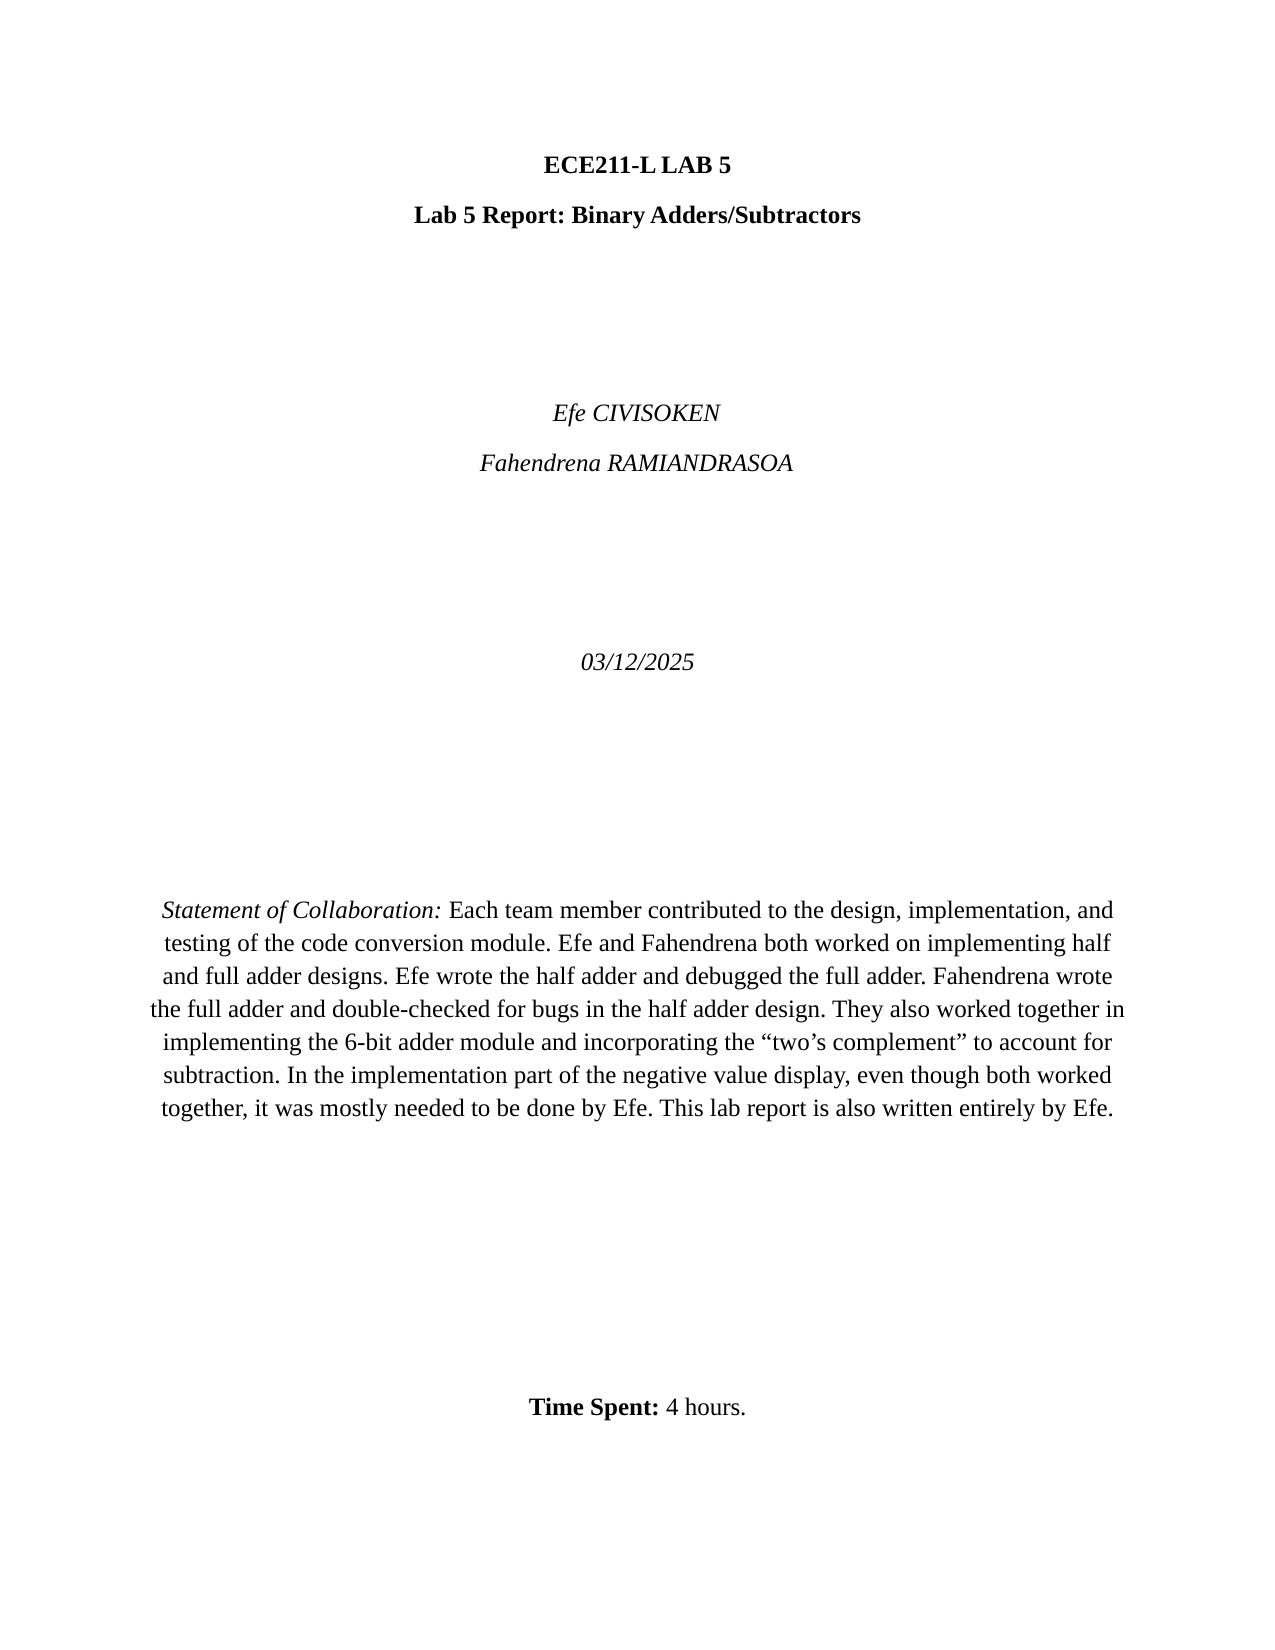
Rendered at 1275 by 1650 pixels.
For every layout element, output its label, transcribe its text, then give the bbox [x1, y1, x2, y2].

text Lab 5 Report: Binary Adders/Subtractors [150, 200, 1125, 228]
text 03/12/2025 [150, 647, 1125, 676]
text Time Spent: 4 hours. [150, 1392, 1125, 1420]
text Fahendrena RAMIANDRASOA [150, 448, 1125, 477]
text Statement of Collaboration: Each team member contributed to the design, implementation, and testing of the code conversion module. Efe and Fahendrena both worked on implementing half and full adder designs. Efe wrote the half adder and debugged the full adder. Fahendrena wrote the full adder and double-checked for bugs in the half adder design. They also worked together in implementing the 6-bit adder module and incorporating the “two’s complement” to account for subtraction. In the implementation part of the negative value display, even though both worked together, it was mostly needed to be done by Efe. This lab report is also written entirely by Efe. [150, 895, 1125, 1122]
text Efe CIVISOKEN [150, 398, 1125, 427]
text ECE211-L LAB 5 [150, 150, 1125, 179]
